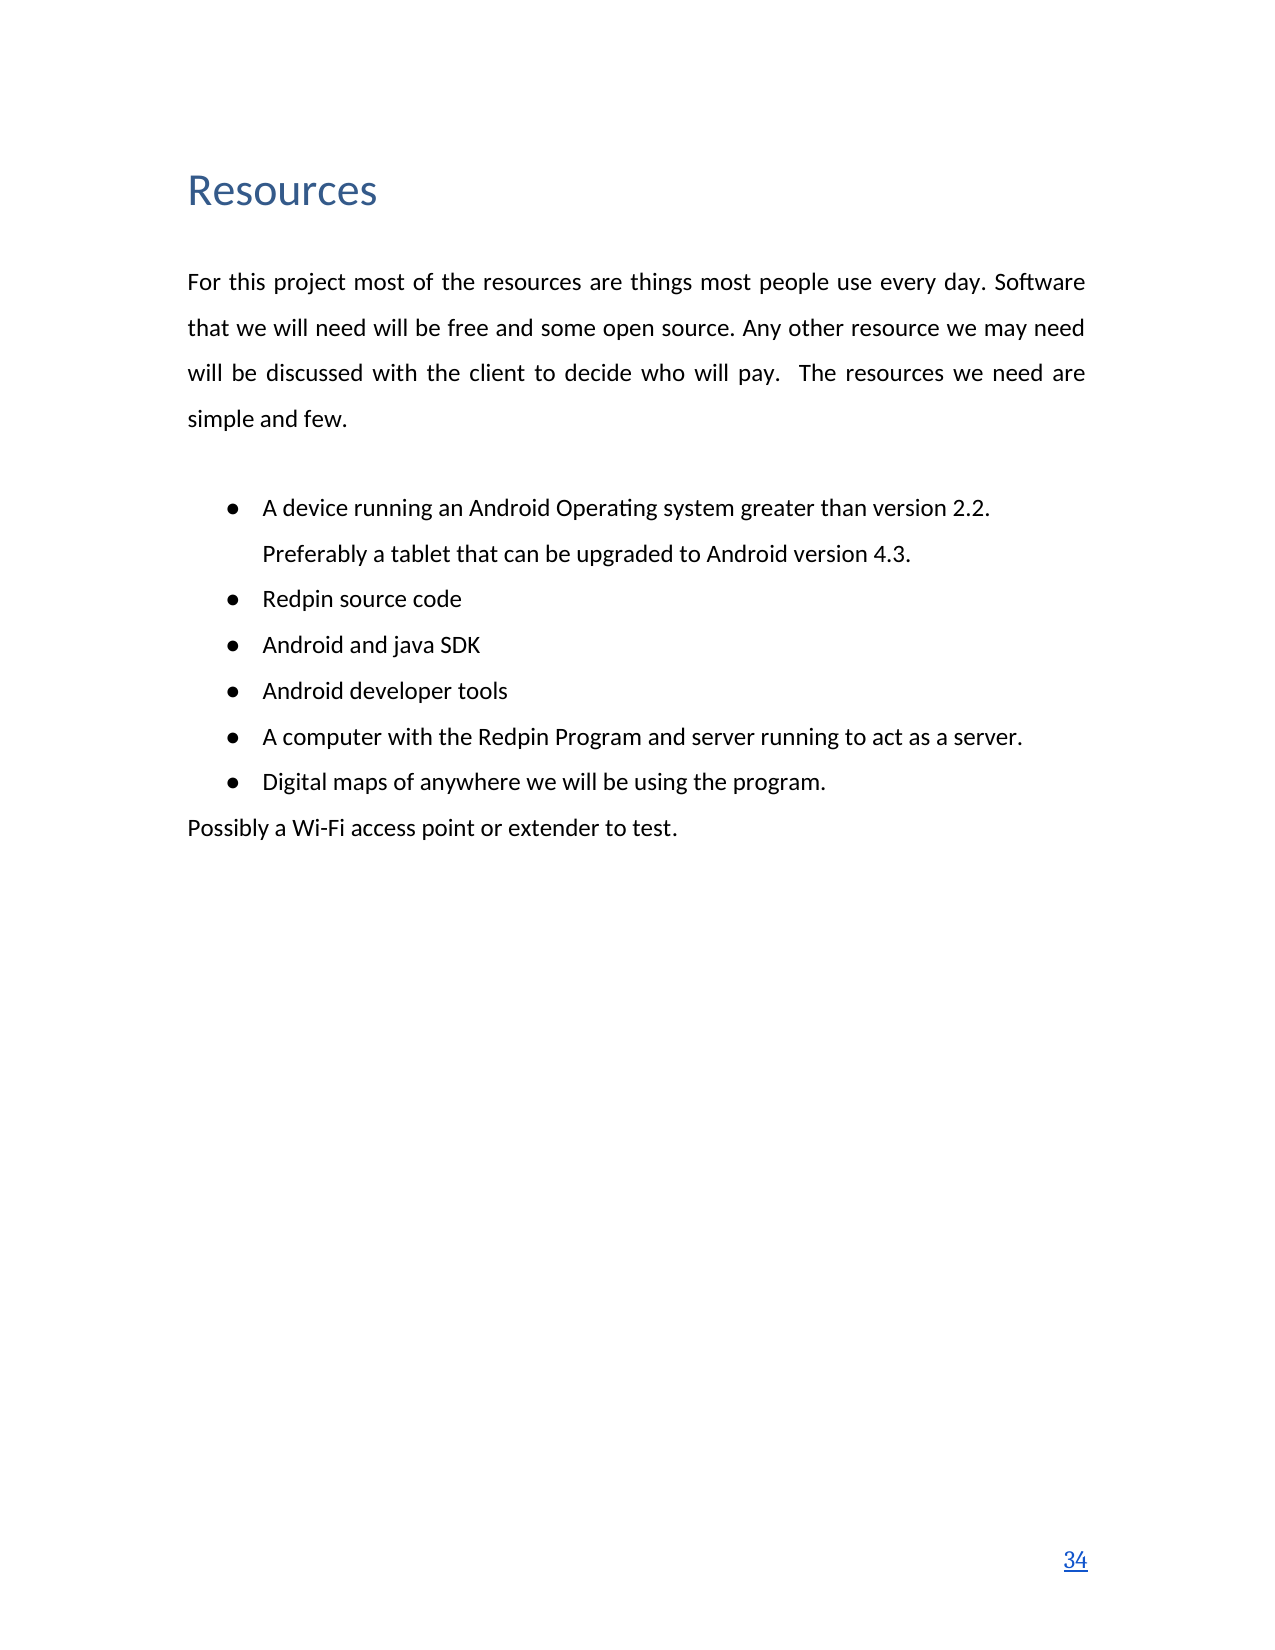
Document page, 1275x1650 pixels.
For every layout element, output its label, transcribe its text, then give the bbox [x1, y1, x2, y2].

text Possibly a Wi-Fi access point or extender to test. [187, 812, 1087, 843]
list A computer with the Redpin Program and server running to act as a server. [225, 721, 1087, 751]
list Android and java SDK [225, 629, 1087, 660]
list Redpin source code [225, 583, 1087, 614]
list Android developer tools [225, 675, 1087, 705]
subtitle Resources [187, 161, 1087, 217]
text For this project most of the resources are things most people use every day. Software that we will need will be free and some open source. Any other resource we may need will be discussed with the client to decide who will pay. The resources we need are simple and few. [187, 266, 1087, 434]
list A device running an Android Operating system greater than version 2.2. Preferably a tablet that can be upgraded to Android version 4.3. [225, 492, 1087, 568]
list Digital maps of anywhere we will be using the program. [225, 766, 1087, 797]
